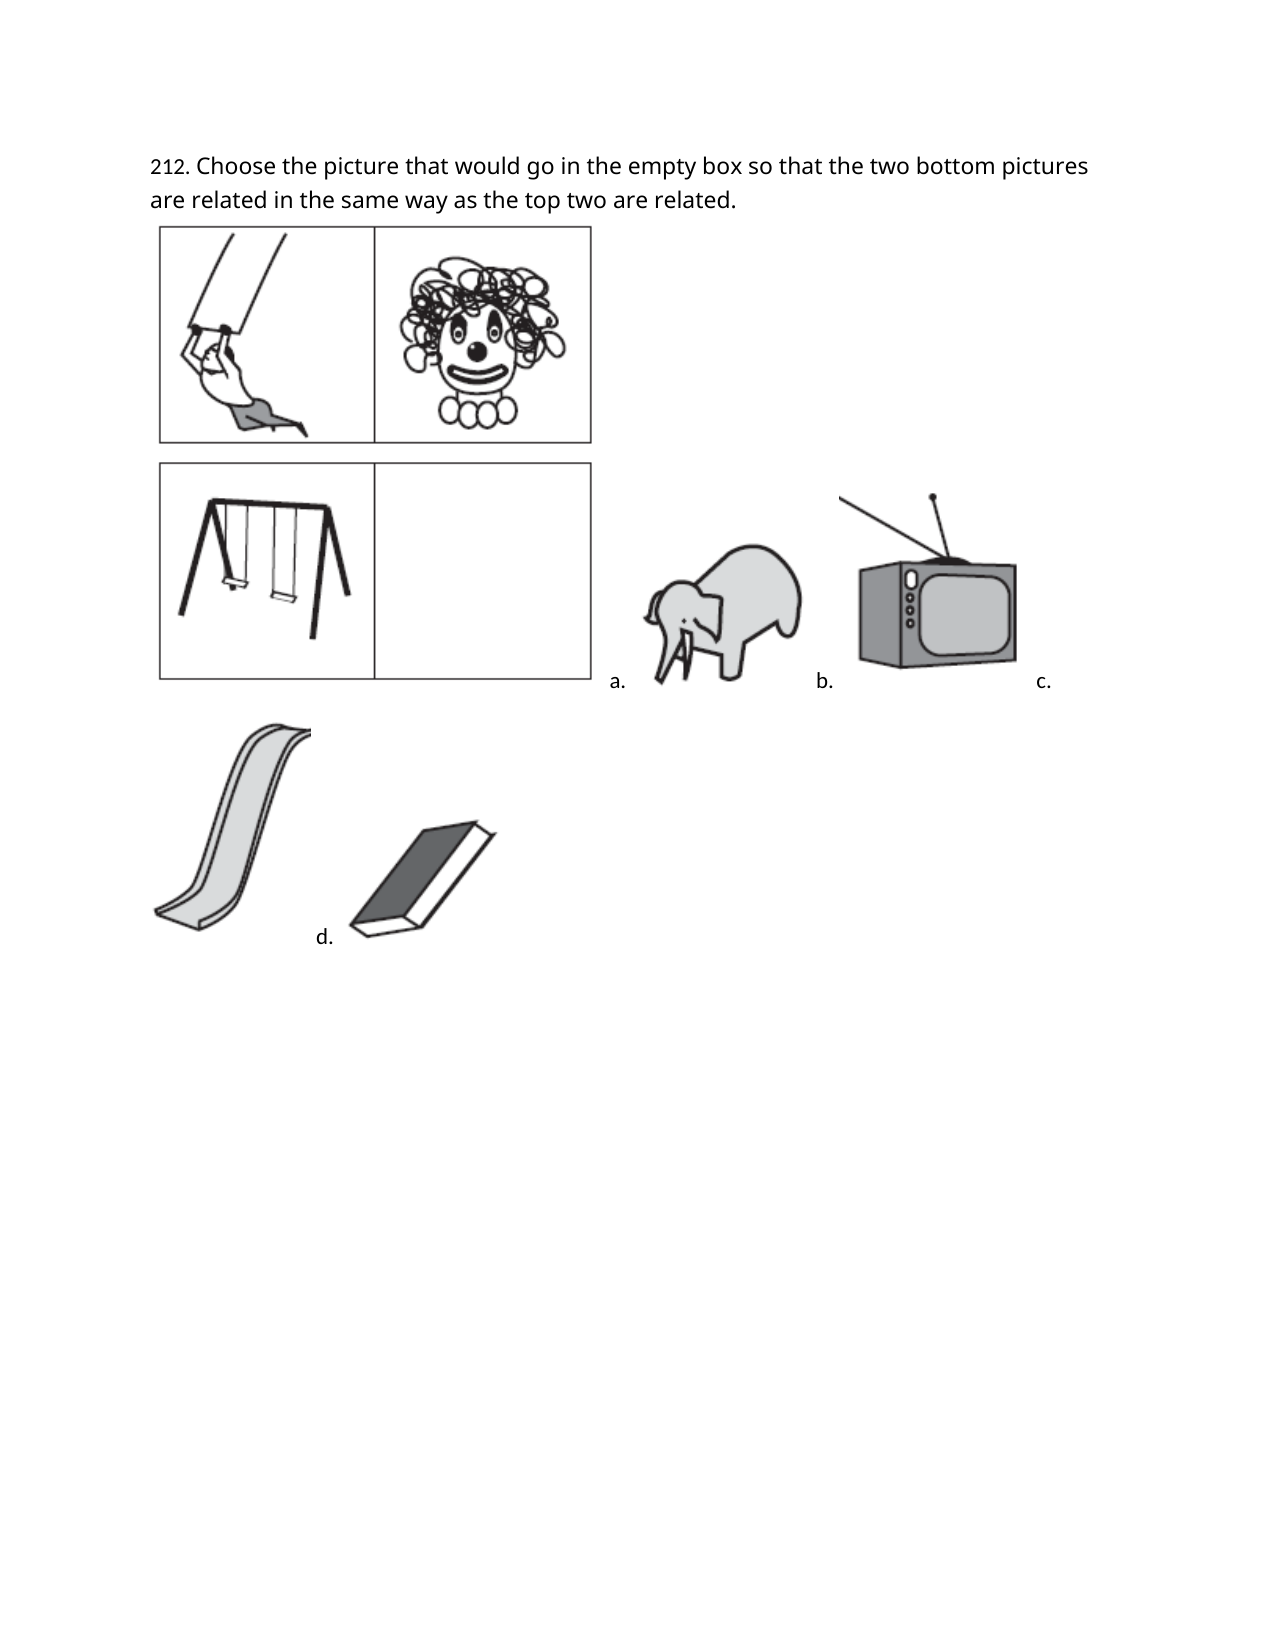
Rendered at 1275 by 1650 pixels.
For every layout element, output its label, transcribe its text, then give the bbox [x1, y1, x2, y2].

text 212. Choose the picture that would go in the empty box so that the two bottom pictures are related in the same way as the top two are related. a. b. c. d. [150, 150, 1125, 950]
